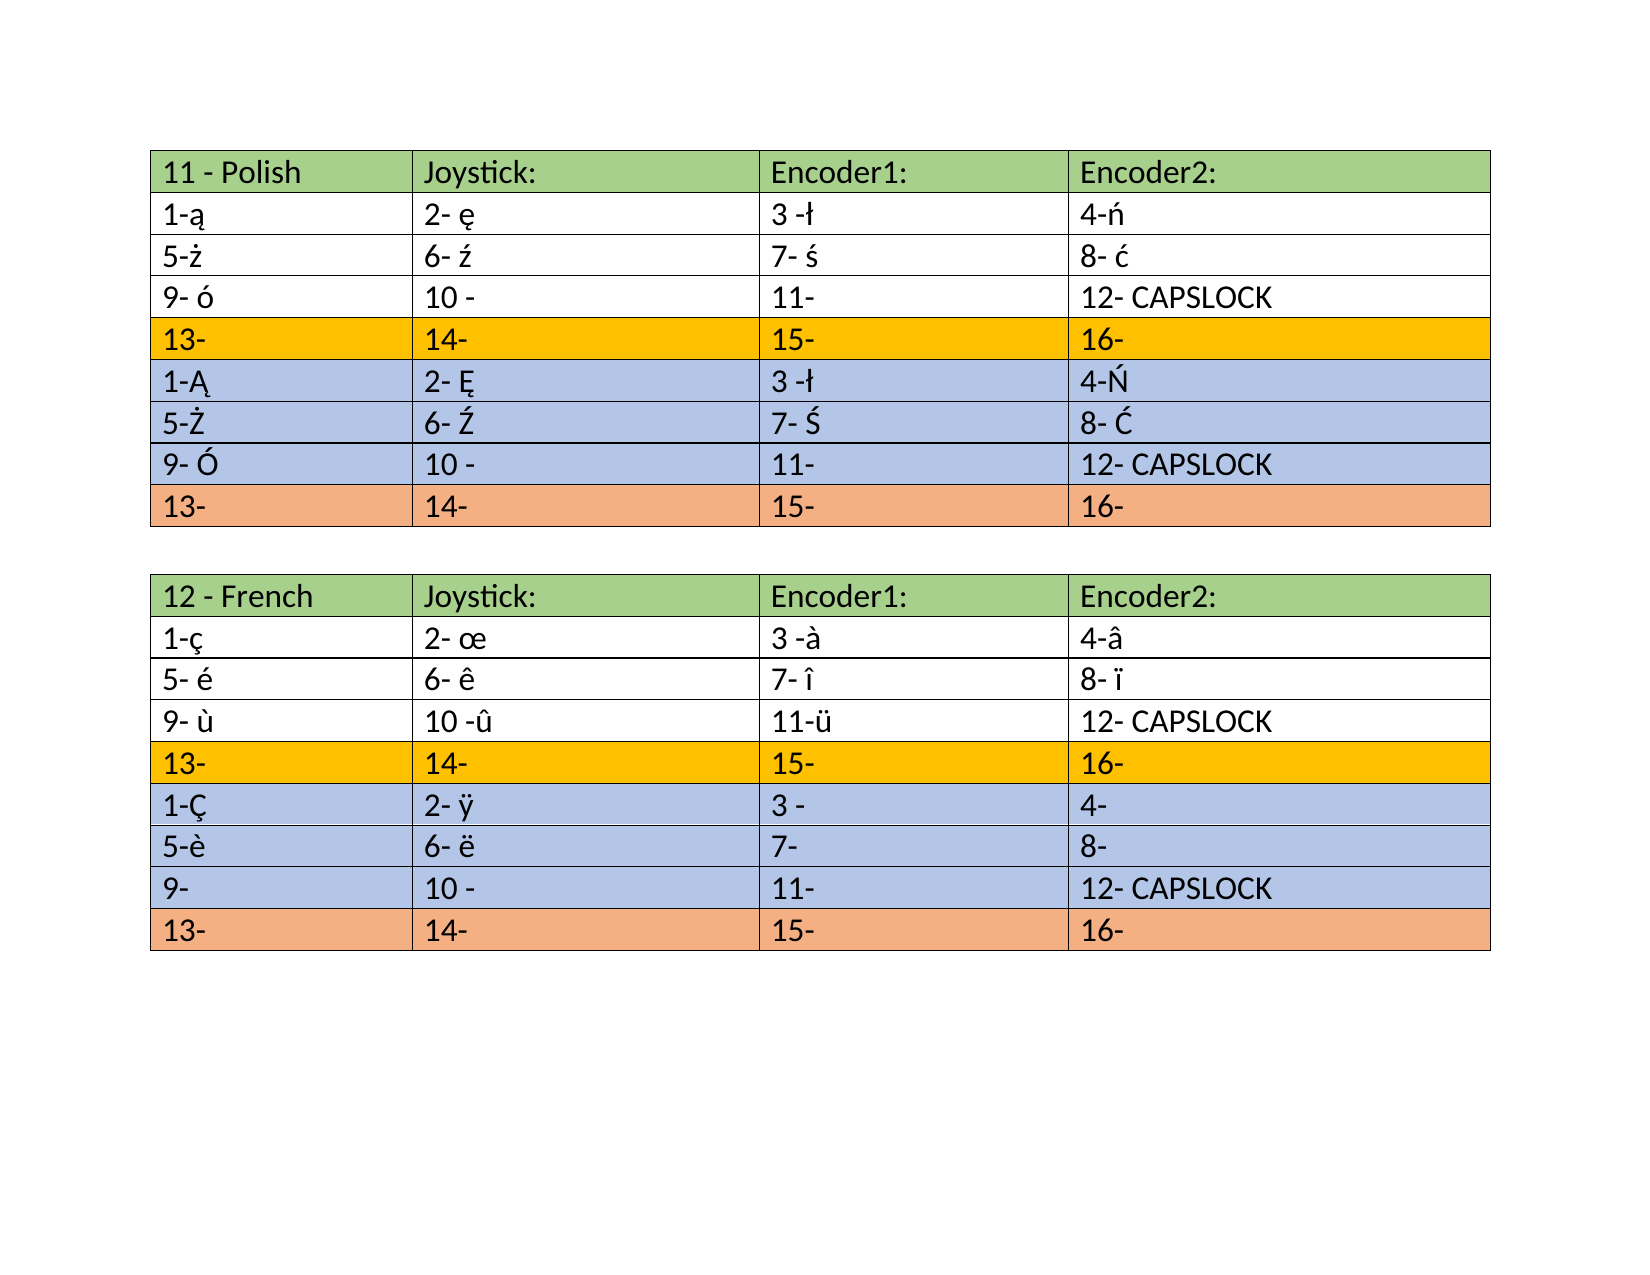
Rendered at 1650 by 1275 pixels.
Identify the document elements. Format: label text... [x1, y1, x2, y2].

table_cell 4-â [1069, 617, 1490, 657]
table_cell 4-ń [1069, 193, 1490, 233]
table_header Encoder2: [1069, 151, 1490, 192]
table_cell 14- [413, 909, 759, 950]
table_cell 1-ç [151, 617, 412, 657]
table_cell 6- ê [413, 659, 759, 699]
table_cell 13- [151, 485, 412, 526]
table_cell 9- Ó [151, 444, 412, 484]
table_cell 5- é [151, 659, 412, 699]
table_header Encoder1: [760, 151, 1068, 192]
table_cell 5-ż [151, 235, 412, 275]
table_cell 3 - [760, 784, 1068, 824]
table_cell 10 - [413, 276, 759, 317]
table_cell 12- CAPSLOCK [1069, 700, 1490, 741]
table_cell 8- ć [1069, 235, 1490, 275]
table_cell 3 -à [760, 617, 1068, 657]
table_cell 9- [151, 867, 412, 908]
table_header 11 - Polish [151, 151, 412, 192]
table_cell 16- [1069, 742, 1490, 783]
table_cell 8- Ć [1069, 402, 1490, 442]
table_cell 13- [151, 742, 412, 783]
table_cell 11- [760, 276, 1068, 317]
table_cell 15- [760, 909, 1068, 950]
table_cell 2- œ [413, 617, 759, 657]
table_cell 11-ü [760, 700, 1068, 741]
table_cell 3 -ł [760, 360, 1068, 401]
table_cell 5-è [151, 826, 412, 866]
table_cell 15- [760, 485, 1068, 526]
table_cell 9- ù [151, 700, 412, 741]
table_cell 14- [413, 742, 759, 783]
table_header Encoder1: [760, 575, 1068, 616]
table_cell 10 - [413, 867, 759, 908]
table_cell 8- ï [1069, 659, 1490, 699]
table_cell 1-Ą [151, 360, 412, 401]
table_cell 2- ę [413, 193, 759, 233]
table_cell 6- ë [413, 826, 759, 866]
table_cell 7- Ś [760, 402, 1068, 442]
table_cell 1-Ç [151, 784, 412, 824]
table_cell 12- CAPSLOCK [1069, 276, 1490, 317]
table_cell 9- ó [151, 276, 412, 317]
table_cell 5-Ż [151, 402, 412, 442]
table_cell 13- [151, 909, 412, 950]
table_cell 15- [760, 318, 1068, 359]
table_header Encoder2: [1069, 575, 1490, 616]
table_cell 10 -û [413, 700, 759, 741]
table_cell 12- CAPSLOCK [1069, 444, 1490, 484]
table_cell 2- ÿ [413, 784, 759, 824]
table_cell 7- [760, 826, 1068, 866]
table_cell 14- [413, 485, 759, 526]
table_cell 12- CAPSLOCK [1069, 867, 1490, 908]
table_cell 16- [1069, 485, 1490, 526]
table_cell 11- [760, 867, 1068, 908]
table_cell 7- ś [760, 235, 1068, 275]
table_header Joystick: [413, 575, 759, 616]
table_cell 13- [151, 318, 412, 359]
table_header 12 - French [151, 575, 412, 616]
table_cell 14- [413, 318, 759, 359]
table_cell 1-ą [151, 193, 412, 233]
table_cell 8- [1069, 826, 1490, 866]
table_cell 10 - [413, 444, 759, 484]
table_cell 6- Ź [413, 402, 759, 442]
table_cell 7- î [760, 659, 1068, 699]
table_cell 16- [1069, 909, 1490, 950]
table_cell 3 -ł [760, 193, 1068, 233]
table_header Joystick: [413, 151, 759, 192]
table_cell 16- [1069, 318, 1490, 359]
table_cell 4-Ń [1069, 360, 1490, 401]
table_cell 4- [1069, 784, 1490, 824]
table_cell 11- [760, 444, 1068, 484]
table_cell 2- Ę [413, 360, 759, 401]
table_cell 6- ź [413, 235, 759, 275]
table_cell 15- [760, 742, 1068, 783]
